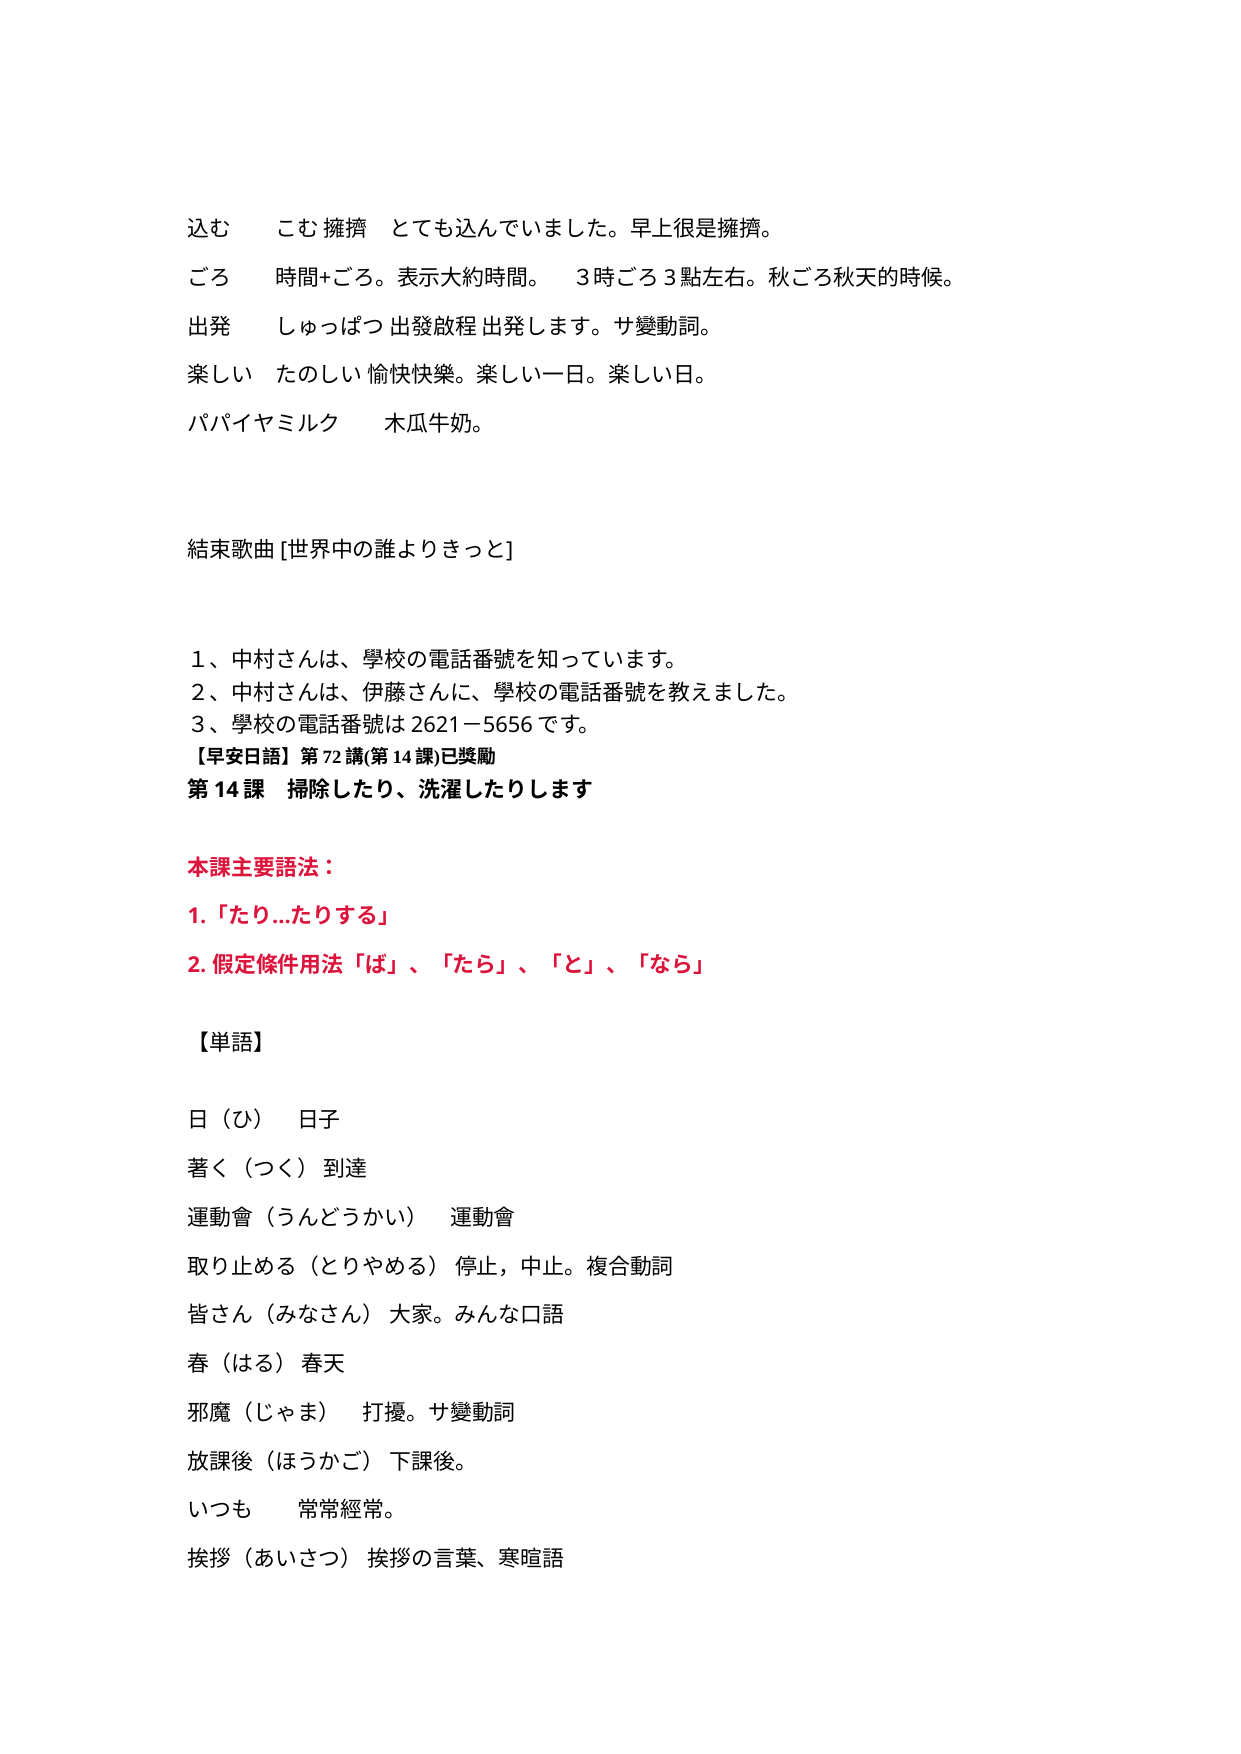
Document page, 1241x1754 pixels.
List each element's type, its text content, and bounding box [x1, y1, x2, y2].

text １、中村さんは、學校の電話番號を知っています。 ２、中村さんは、伊藤さんに、學校の電話番號を教えました。 ３、學校の電話番號は2621－5656です。 [187, 642, 1053, 739]
text 【早安日語】第72講(第14課)已獎勵 [187, 739, 1053, 772]
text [187, 162, 1053, 438]
text 第14課 掃除したり、洗濯したりします [187, 772, 1053, 804]
text 【単語】 [187, 1024, 1053, 1057]
text 結束歌曲 [世界中の誰よりきっと] [187, 483, 1053, 564]
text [187, 1102, 1053, 1573]
text 本課主要語法： 1.「たり...たりする」 2. 假定條件用法「ば」、「たら」、「と」、「なら」 [187, 849, 1053, 979]
